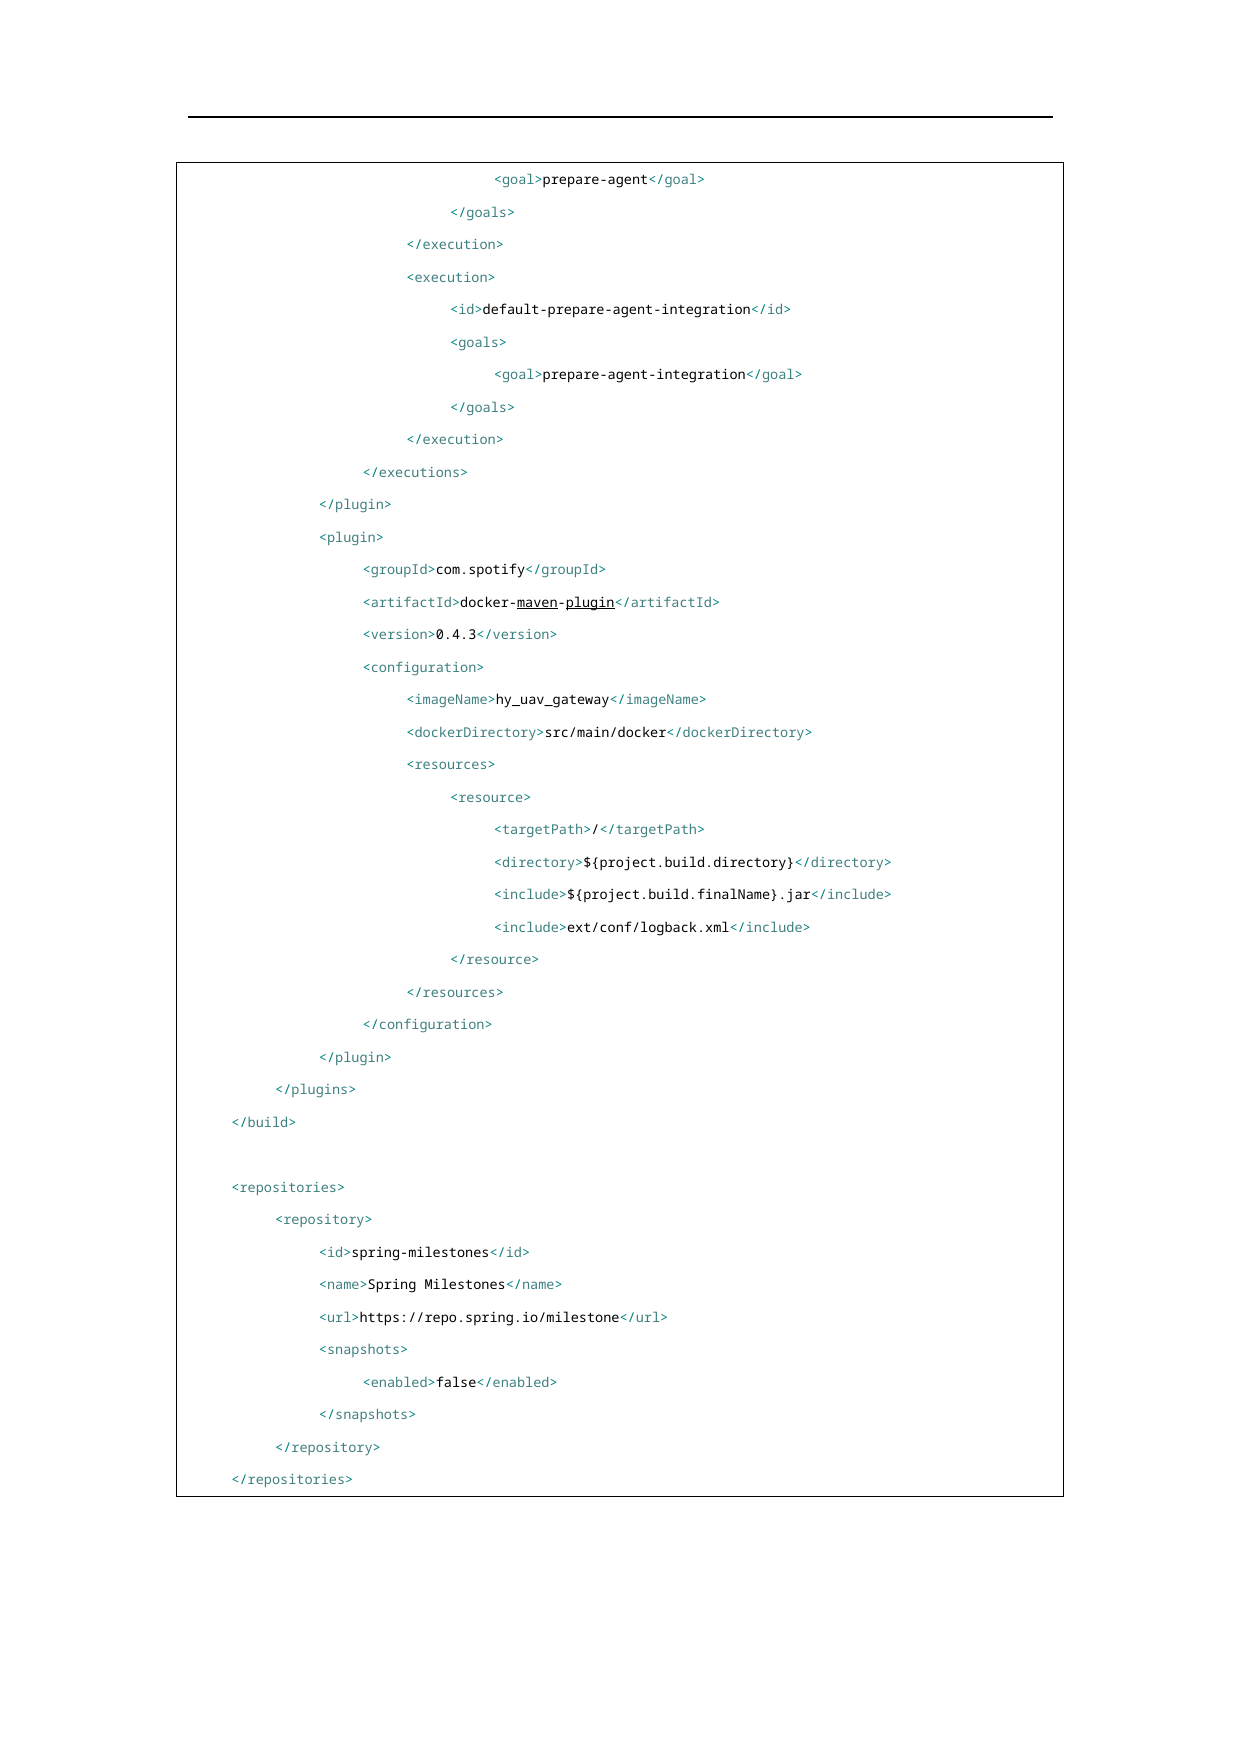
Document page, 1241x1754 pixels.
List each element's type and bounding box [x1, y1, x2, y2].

table_header [177, 163, 1063, 1496]
